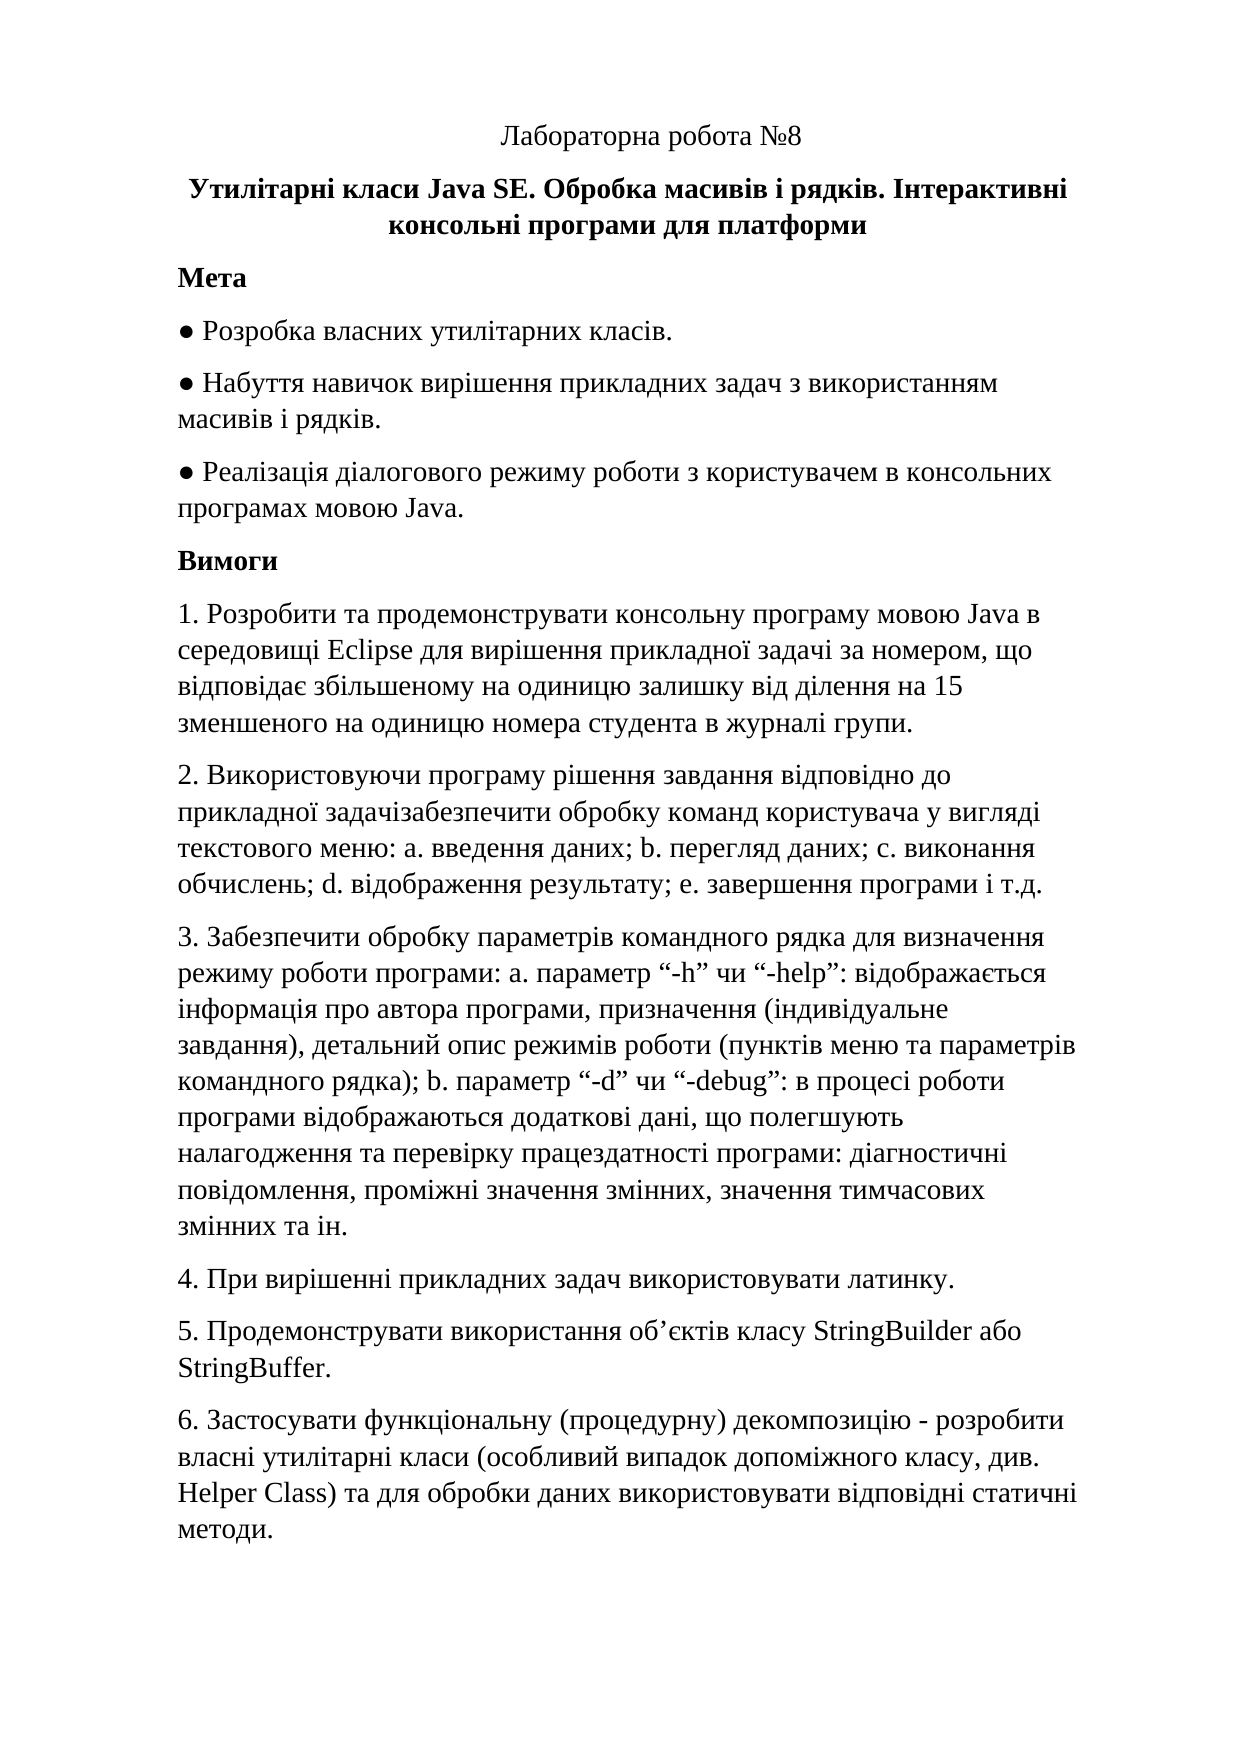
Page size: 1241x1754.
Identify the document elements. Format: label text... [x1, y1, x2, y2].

text ● Набуття навичок вирішення прикладних задач з використанням масивів і рядків. [177, 366, 1078, 435]
text 1. Розробити та продемонструвати консольну програму мовою Java в середовищі Eclipse для вирішення прикладної задачі за номером, що відповідає збільшеному на одиницю залишку від ділення на 15 зменшеного на одиницю номера студента в журналі групи. [177, 596, 1078, 738]
text ● Реалізація діалогового режиму роботи з користувачем в консольних програмах мовою Java. [177, 454, 1078, 524]
text Лабораторна робота №8 [177, 118, 1078, 152]
text 2. Використовуючи програму рішення завдання відповідно до прикладної задачі​забезпечити обробку команд користувача у вигляді текстового меню​: a. введення даних; b. перегляд даних; c. виконання обчислень; d. відображення результату; e. завершення програми і т.д. [177, 757, 1078, 899]
text 6. Застосувати функціональну (процедурну) декомпозицію - розробити власні утилітарні класи (особливий випадок допоміжного класу, див. Helper Class) та для обробки даних використовувати відповідні статичні методи. [177, 1402, 1078, 1544]
text Утилітарні класи Java SE. Обробка масивів і рядків. Інтерактивні консольні програми для платформи [177, 171, 1078, 241]
text ● Розробка власних утилітарних класів. [177, 313, 1078, 346]
text 4. При вирішенні прикладних задач використовувати латинку. [177, 1261, 1078, 1294]
text Мета [177, 260, 1078, 293]
text 3. Забезпечити обробку параметрів командного рядка для визначення режиму роботи програми: a. параметр “-h” чи “-help”: відображається інформація про автора програми, призначення (індивідуальне завдання), детальний опис режимів роботи (пунктів меню та параметрів командного рядка); b. параметр “-d” чи “-debug”: в процесі роботи програми відображаються додаткові дані, що полегшують налагодження та перевірку працездатності програми: діагностичні повідомлення, проміжні значення змінних, значення тимчасових змінних та ін. [177, 919, 1078, 1241]
text Вимоги [177, 543, 1078, 577]
text 5. Продемонструвати використання об’єктів класу StringBuilder або StringBuffer. [177, 1313, 1078, 1383]
